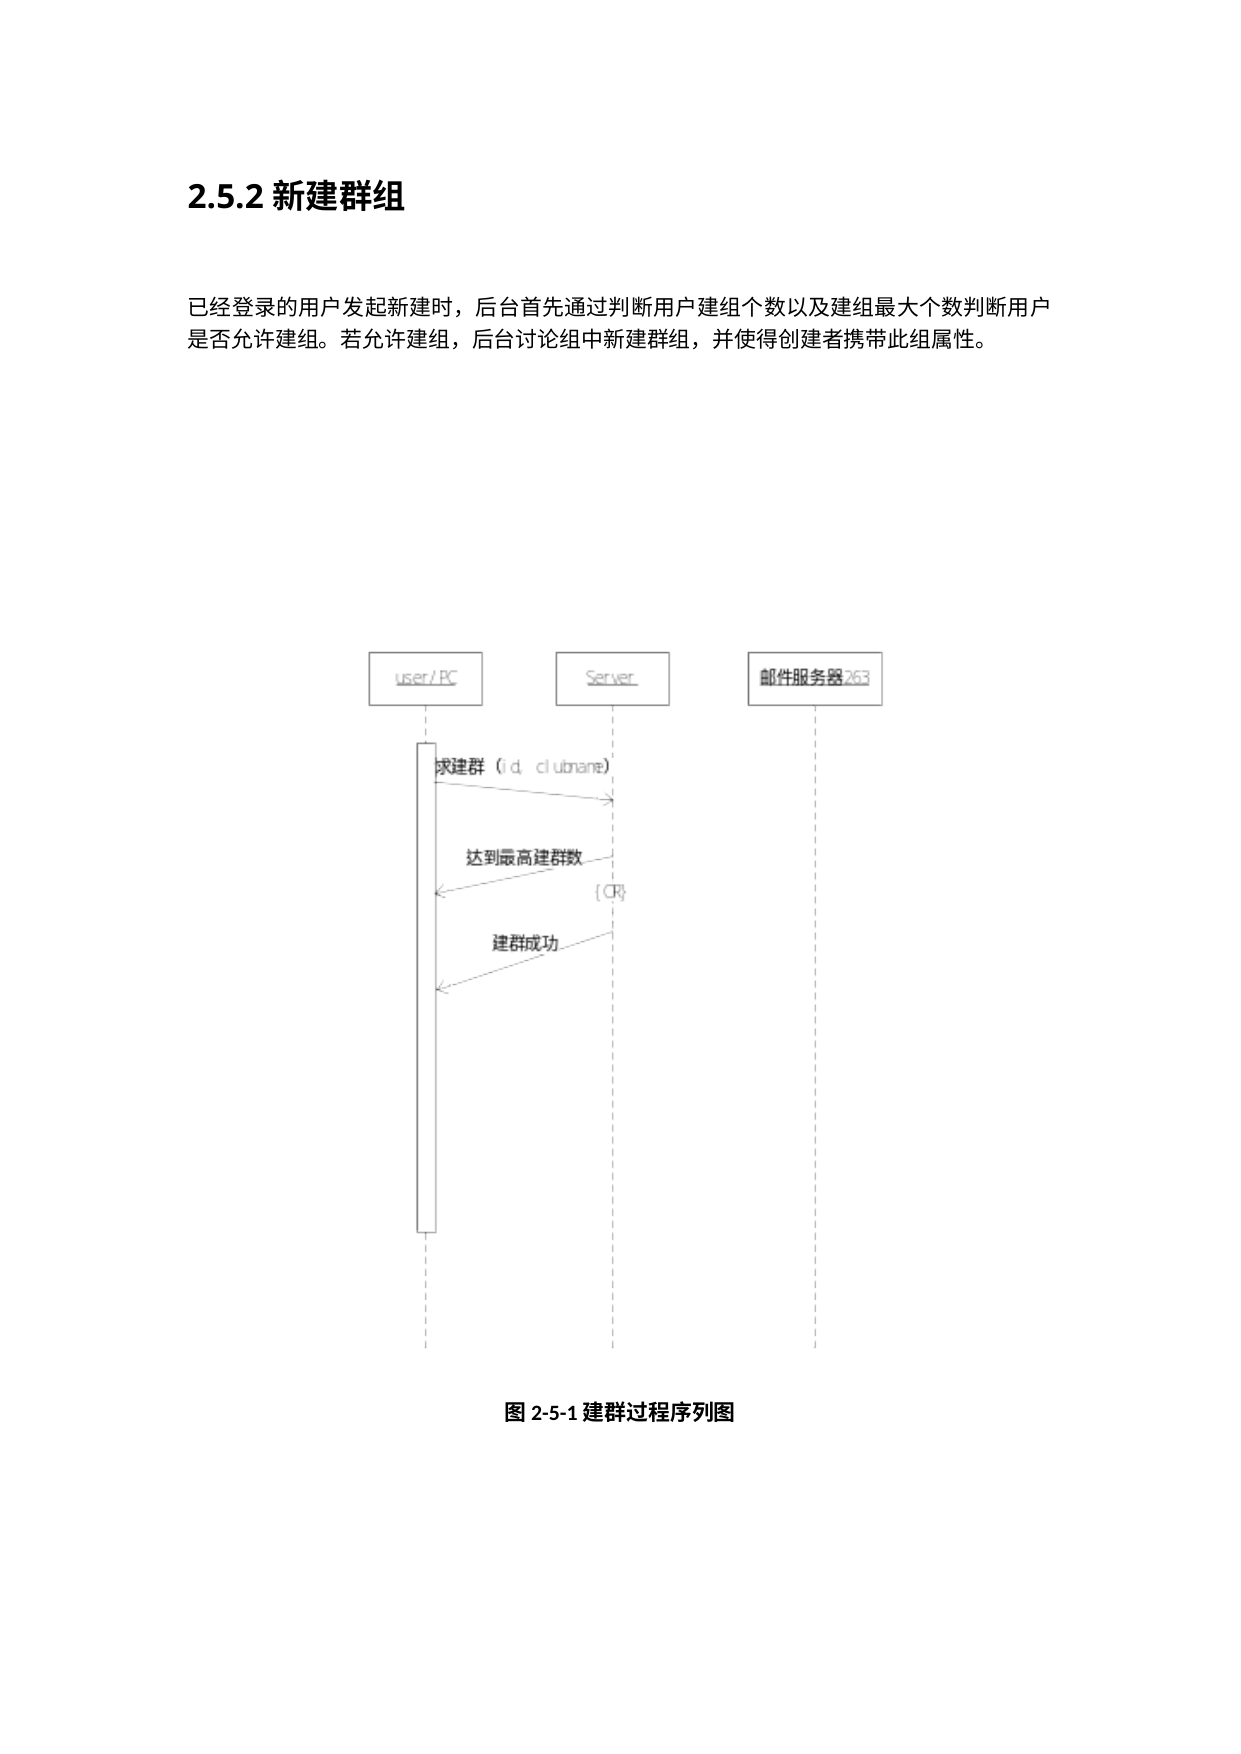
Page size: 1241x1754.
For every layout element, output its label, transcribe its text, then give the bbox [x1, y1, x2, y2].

subtitle 2.5.2 新建群组 [187, 162, 1053, 227]
text 图2-5-1 建群过程序列图 [187, 1394, 1053, 1427]
text 已经登录的用户发起新建时，后台首先通过判断用户建组个数以及建组最大个数判断用户是否允许建组。若允许建组，后台讨论组中新建群组，并使得创建者携带此组属性。 [187, 289, 1053, 354]
